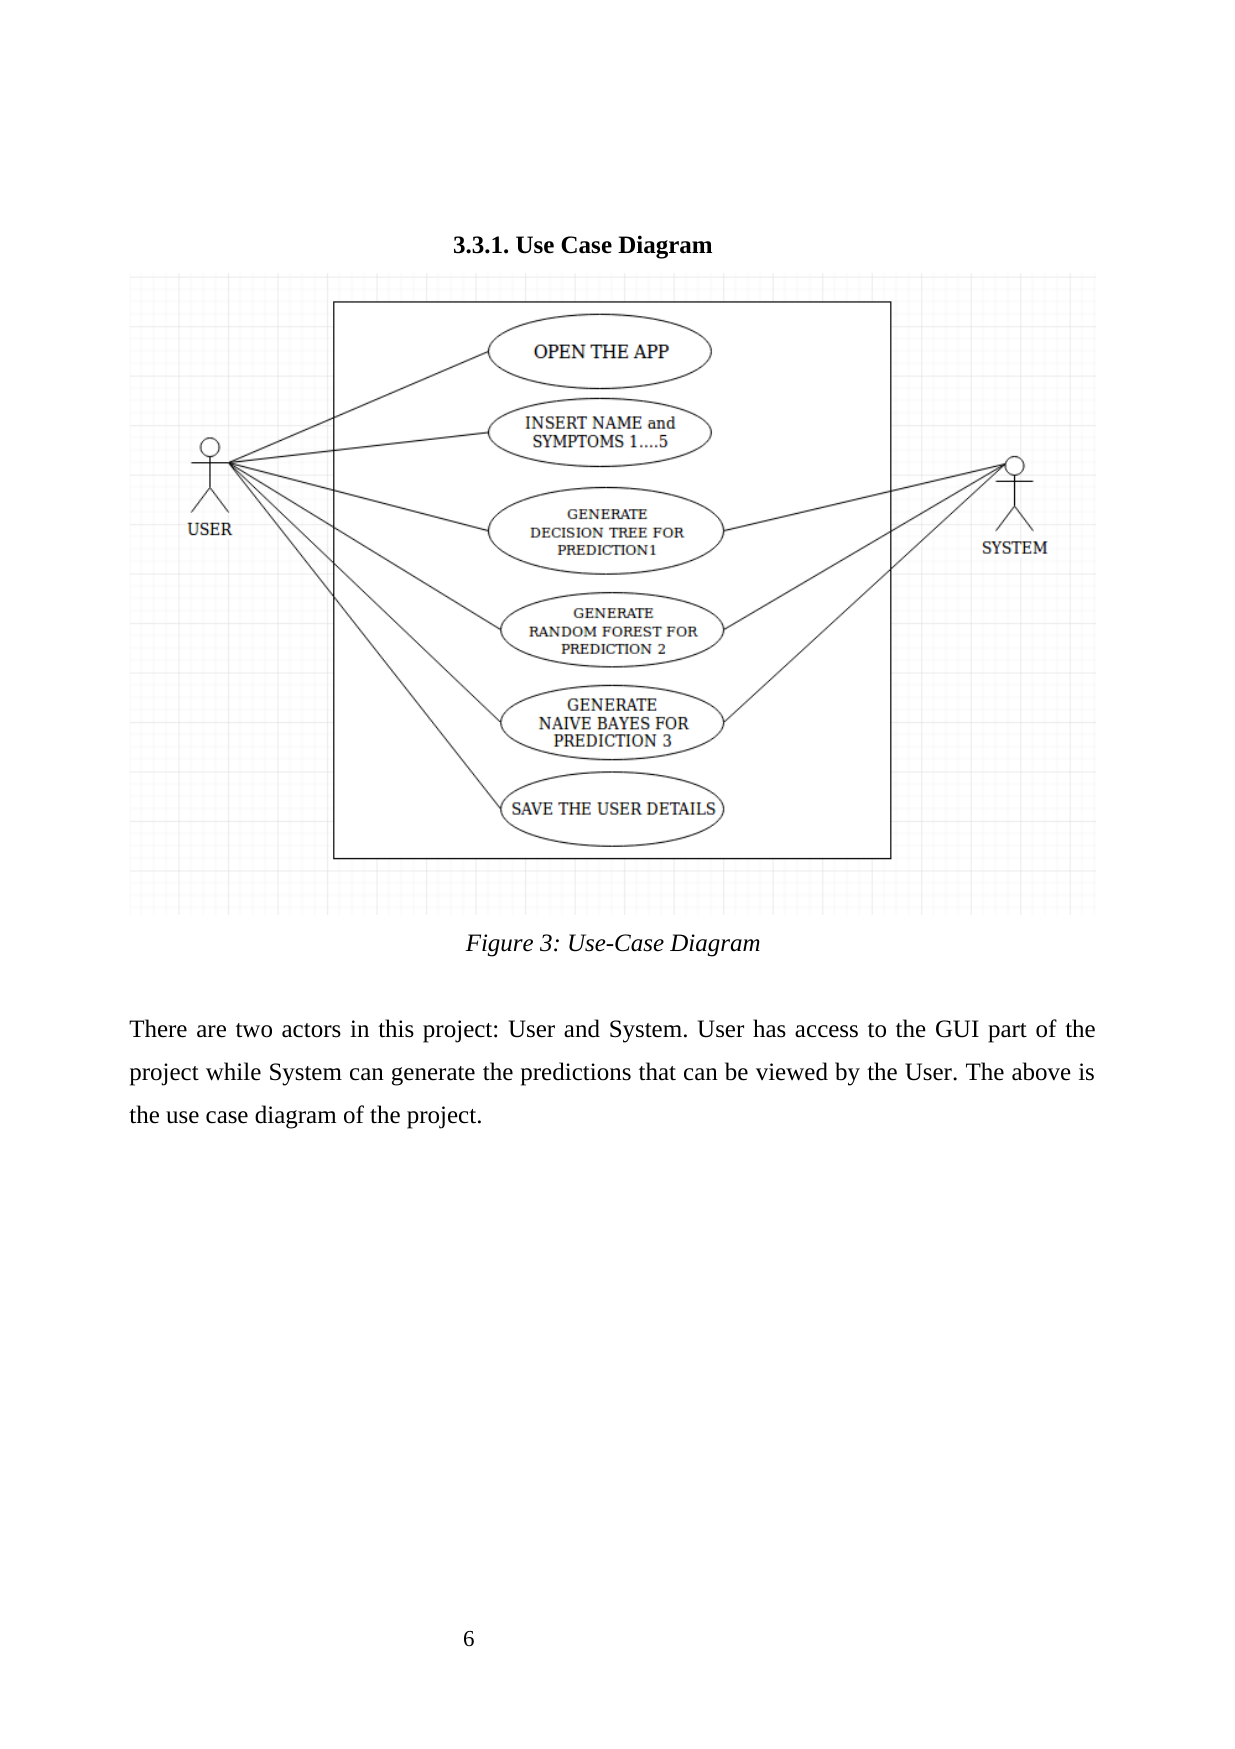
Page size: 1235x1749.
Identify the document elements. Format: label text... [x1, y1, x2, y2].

text There are two actors in this project: User and System. User has access to the GUI part of the project while System can generate the predictions that can be viewed by the User. The above is the use case diagram of the project. [129, 1014, 1097, 1129]
subtitle 3.3.1. Use Case Diagram [68, 230, 1097, 259]
text Figure 3: Use-Case Diagram [129, 928, 1097, 956]
picture [129, 273, 1097, 915]
